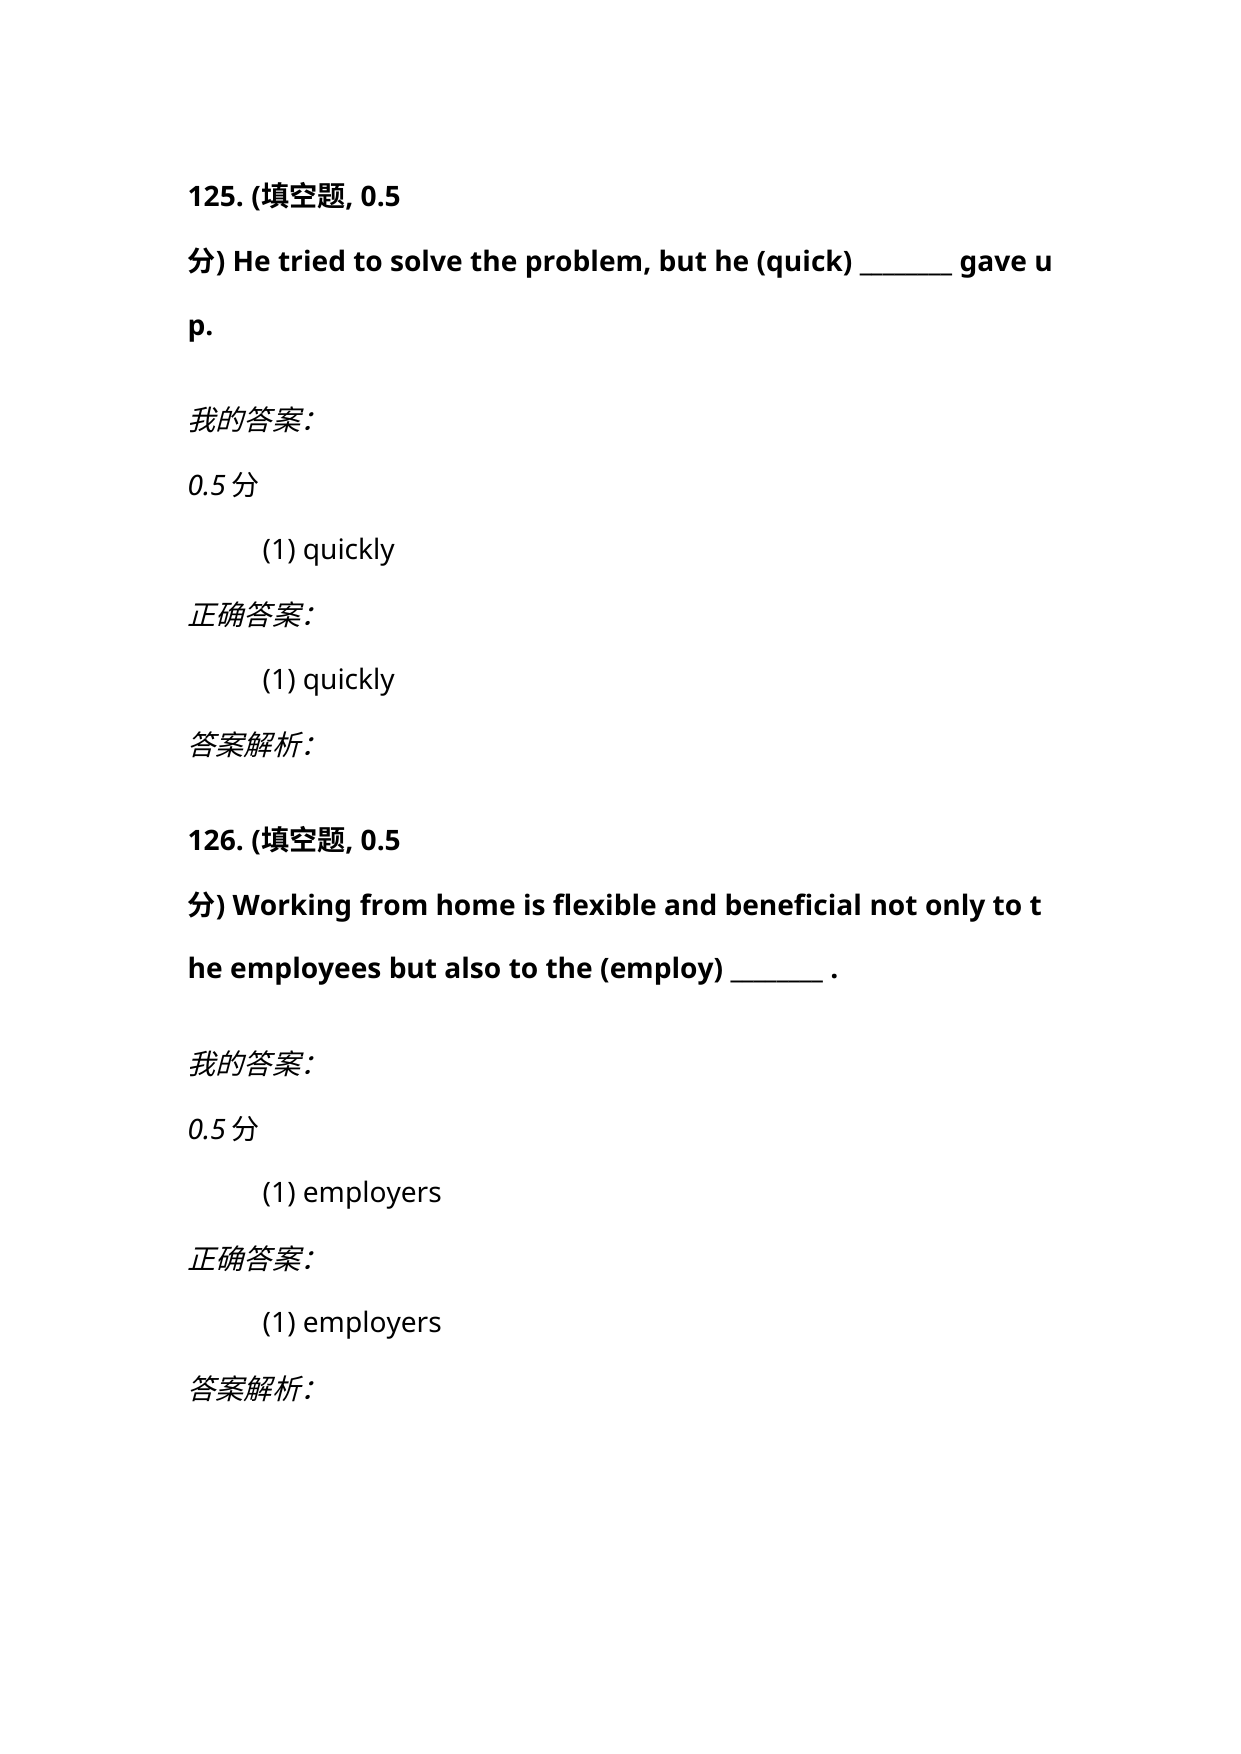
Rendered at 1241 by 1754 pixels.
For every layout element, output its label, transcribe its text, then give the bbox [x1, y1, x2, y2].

text 正确答案： [187, 1224, 1053, 1289]
text 0.5分 [187, 1094, 1053, 1159]
text 125. (填空题, 0.5 分) He tried to solve the problem, but he (quick) ________ gave up. [187, 162, 1053, 357]
text 126. (填空题, 0.5 分) Working from home is flexible and beneficial not only to the employees but also to the (employ) ________ . [187, 805, 1053, 1000]
text 正确答案： [187, 581, 1053, 646]
text 答案解析： [187, 1354, 1053, 1419]
text 0.5分 [187, 451, 1053, 516]
text 答案解析： [187, 711, 1053, 776]
text 我的答案： [187, 1029, 1053, 1094]
text (1) quickly [262, 516, 1053, 581]
text (1) employers [262, 1159, 1053, 1224]
text 我的答案： [187, 386, 1053, 451]
text (1) quickly [262, 646, 1053, 711]
text (1) employers [262, 1289, 1053, 1354]
